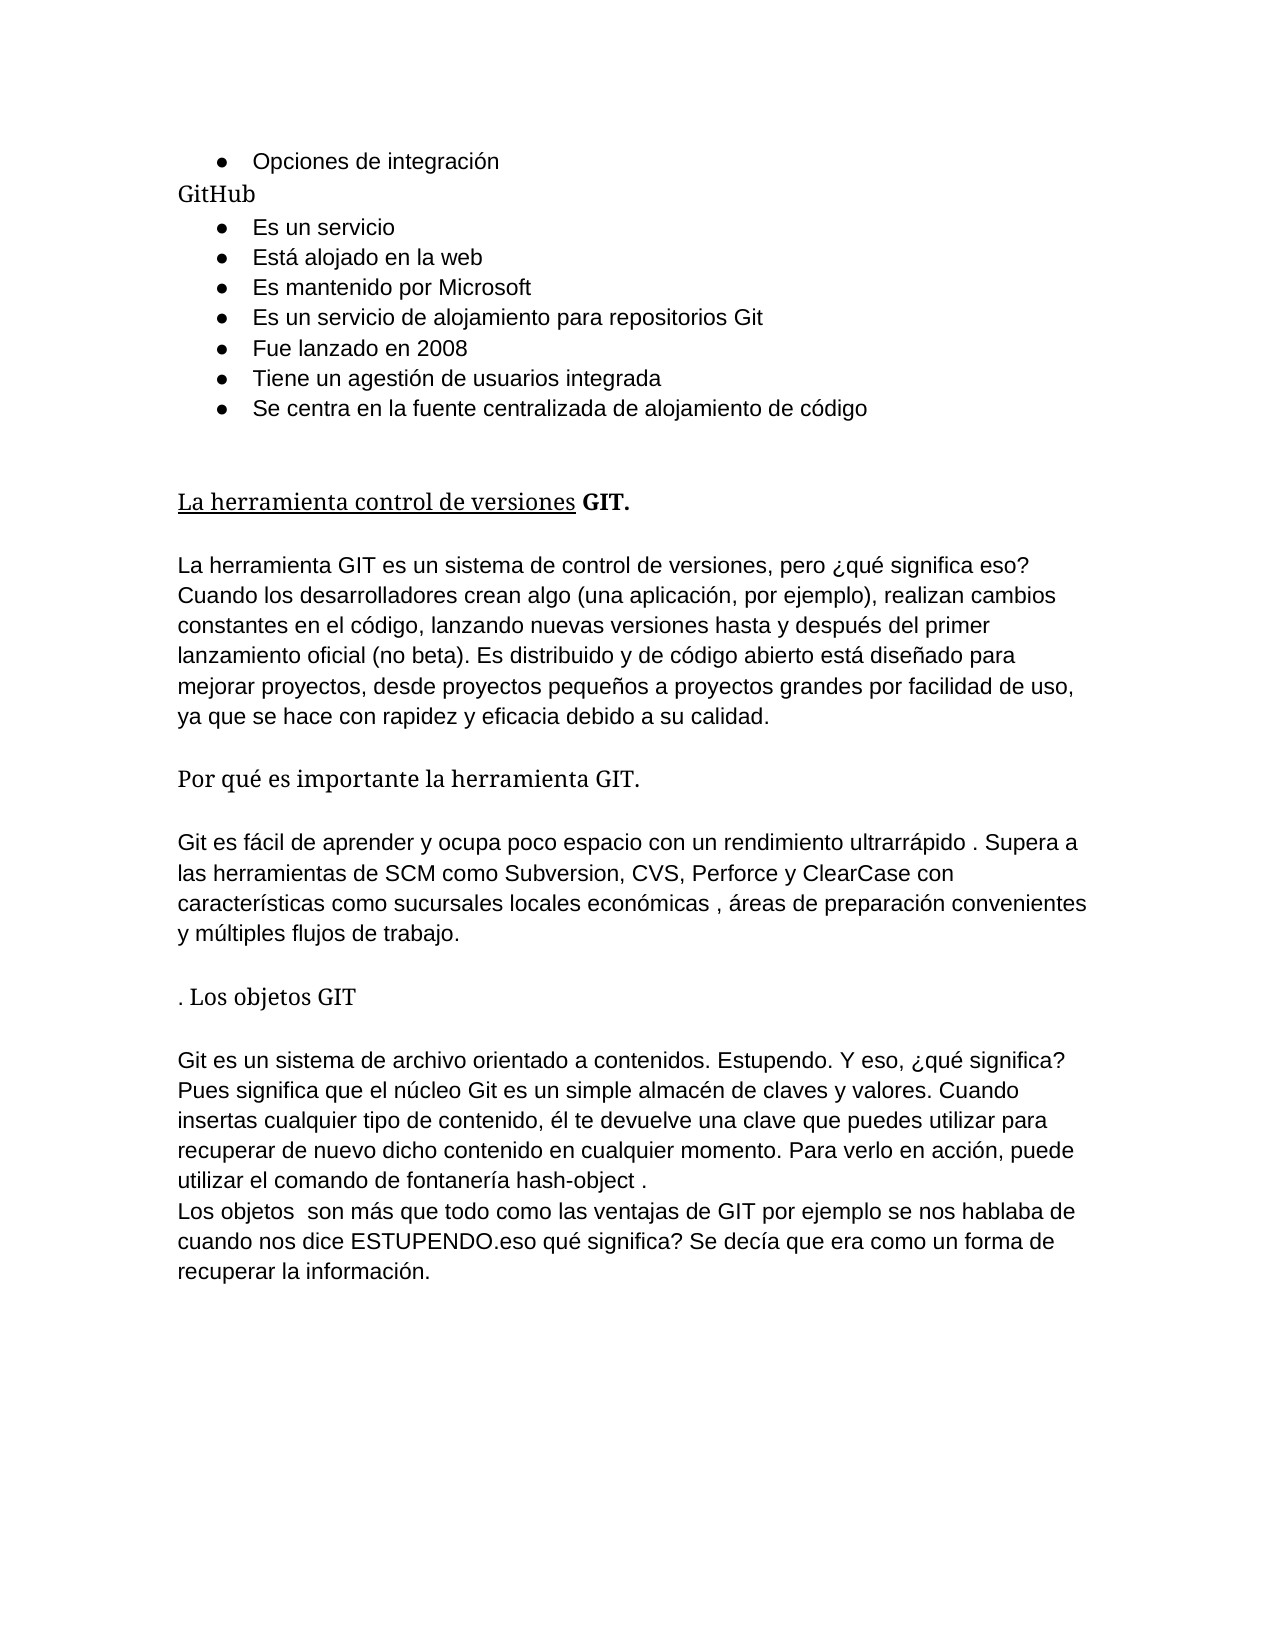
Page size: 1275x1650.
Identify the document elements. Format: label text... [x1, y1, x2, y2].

list Opciones de integración [215, 148, 1098, 174]
text La herramienta GIT es un sistema de control de versiones, pero ¿qué significa eso? Cuando los desarrolladores crean algo (una aplicación, por ejemplo), realizan cambios constantes en el código, lanzando nuevas versiones hasta y después del primer lanzamiento oficial (no beta). Es distribuido y de código abierto está diseñado para mejorar proyectos, desde proyectos pequeños a proyectos grandes por facilidad de uso, ya que se hace con rapidez y eficacia debido a su calidad. [177, 552, 1098, 729]
text Los objetos son más que todo como las ventajas de GIT por ejemplo se nos hablaba de cuando nos dice ESTUPENDO.eso qué significa? Se decía que era como un forma de recuperar la información. [177, 1198, 1098, 1284]
list Fue lanzado en 2008 [215, 334, 1098, 361]
list Es un servicio [215, 214, 1098, 240]
list Es un servicio de alojamiento para repositorios Git [215, 304, 1098, 331]
text GitHub [177, 178, 1098, 209]
list Tiene un agestión de usuarios integrada [215, 365, 1098, 391]
text La herramienta control de versiones GIT. [177, 486, 1098, 517]
list Se centra en la fuente centralizada de alojamiento de código [215, 395, 1098, 421]
text Git es un sistema de archivo orientado a contenidos. Estupendo. Y eso, ¿qué significa? Pues significa que el núcleo Git es un simple almacén de claves y valores. Cuando insertas cualquier tipo de contenido, él te devuelve una clave que puedes utilizar para recuperar de nuevo dicho contenido en cualquier momento. Para verlo en acción, puede utilizar el comando de fontanería hash-object . [177, 1047, 1098, 1194]
list Es mantenido por Microsoft [215, 274, 1098, 301]
text . Los objetos GIT [177, 980, 1098, 1012]
text Por qué es importante la herramienta GIT. [177, 763, 1098, 794]
text Git es fácil de aprender y ocupa poco espacio con un rendimiento ultrarrápido . Supera a las herramientas de SCM como Subversion, CVS, Perforce y ClearCase con características como sucursales locales económicas , áreas de preparación convenientes y múltiples flujos de trabajo. [177, 829, 1098, 946]
list Está alojado en la web [215, 244, 1098, 270]
